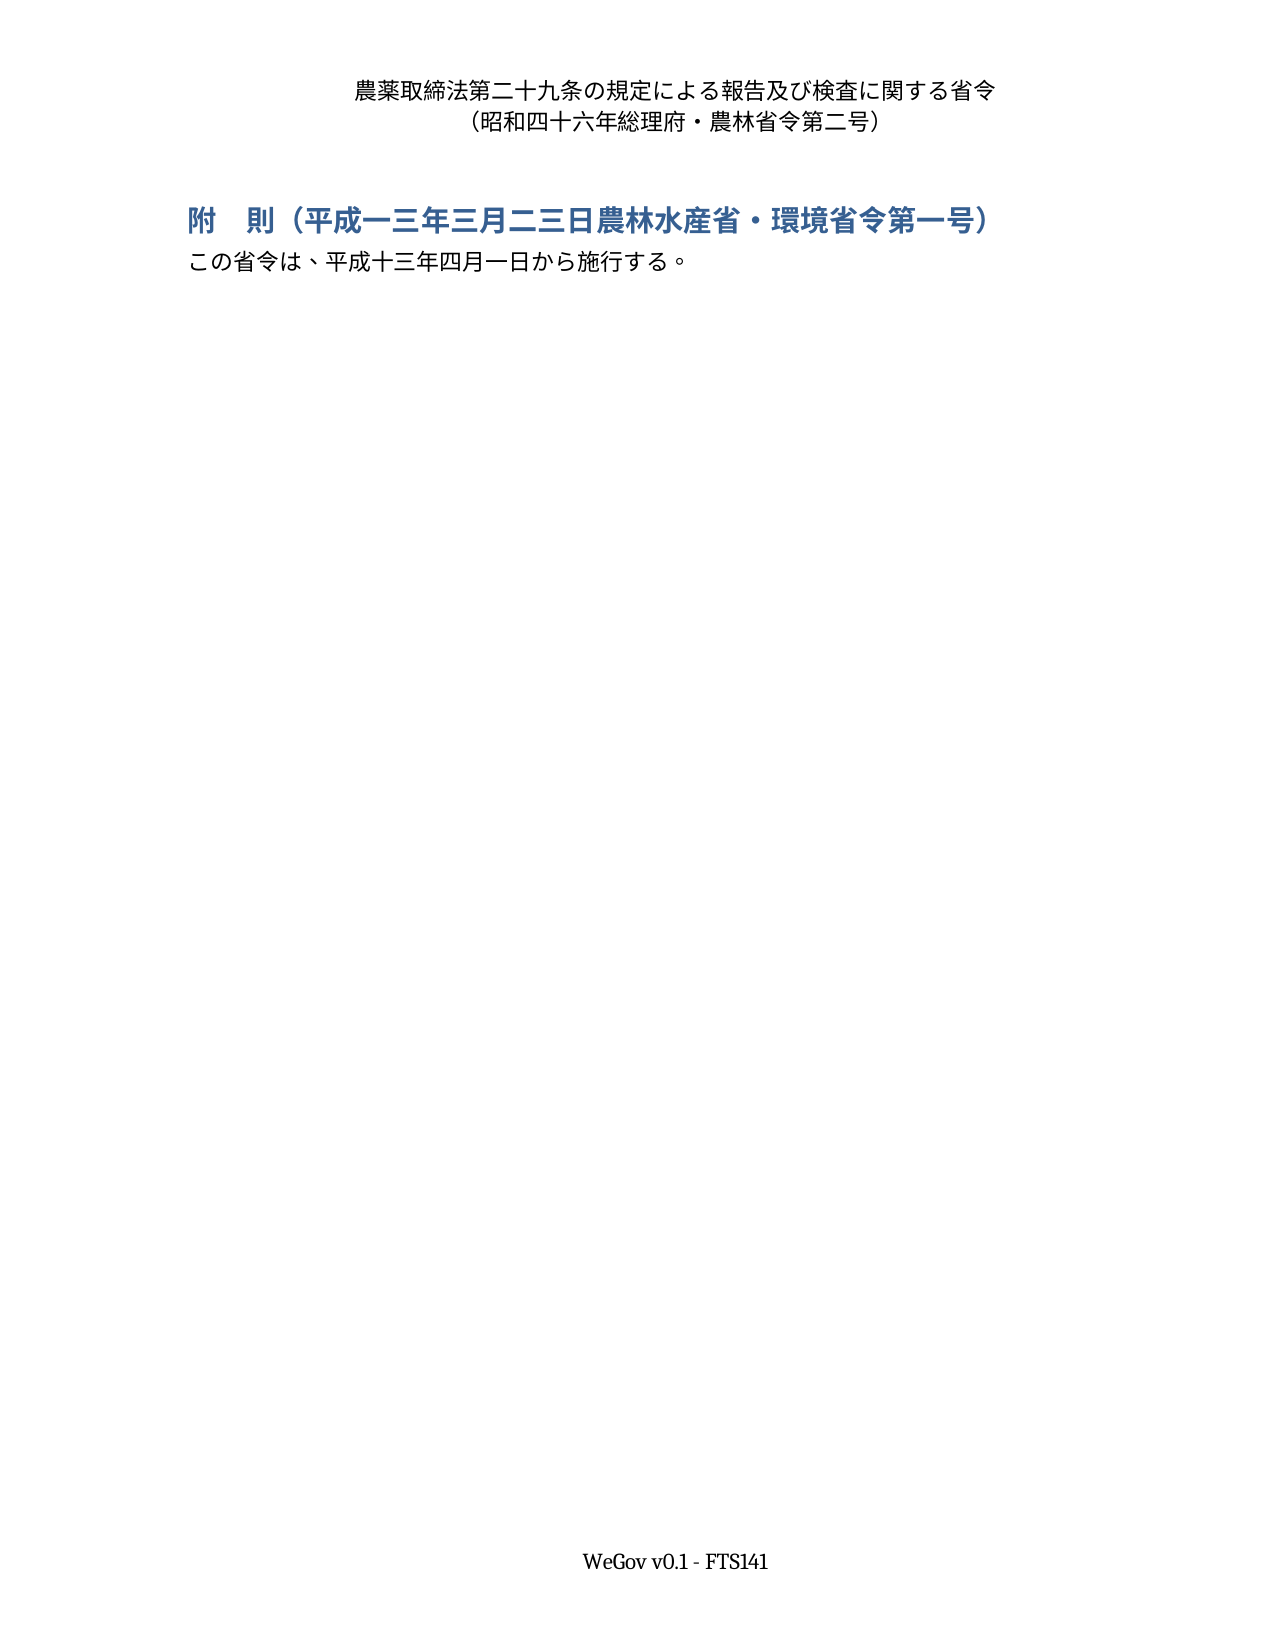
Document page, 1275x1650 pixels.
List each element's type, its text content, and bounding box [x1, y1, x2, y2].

text この省令は、平成十三年四月一日から施行する。 [187, 246, 1087, 277]
subtitle 附 則（平成一三年三月二三日農林水産省・環境省令第一号） [187, 200, 1087, 240]
